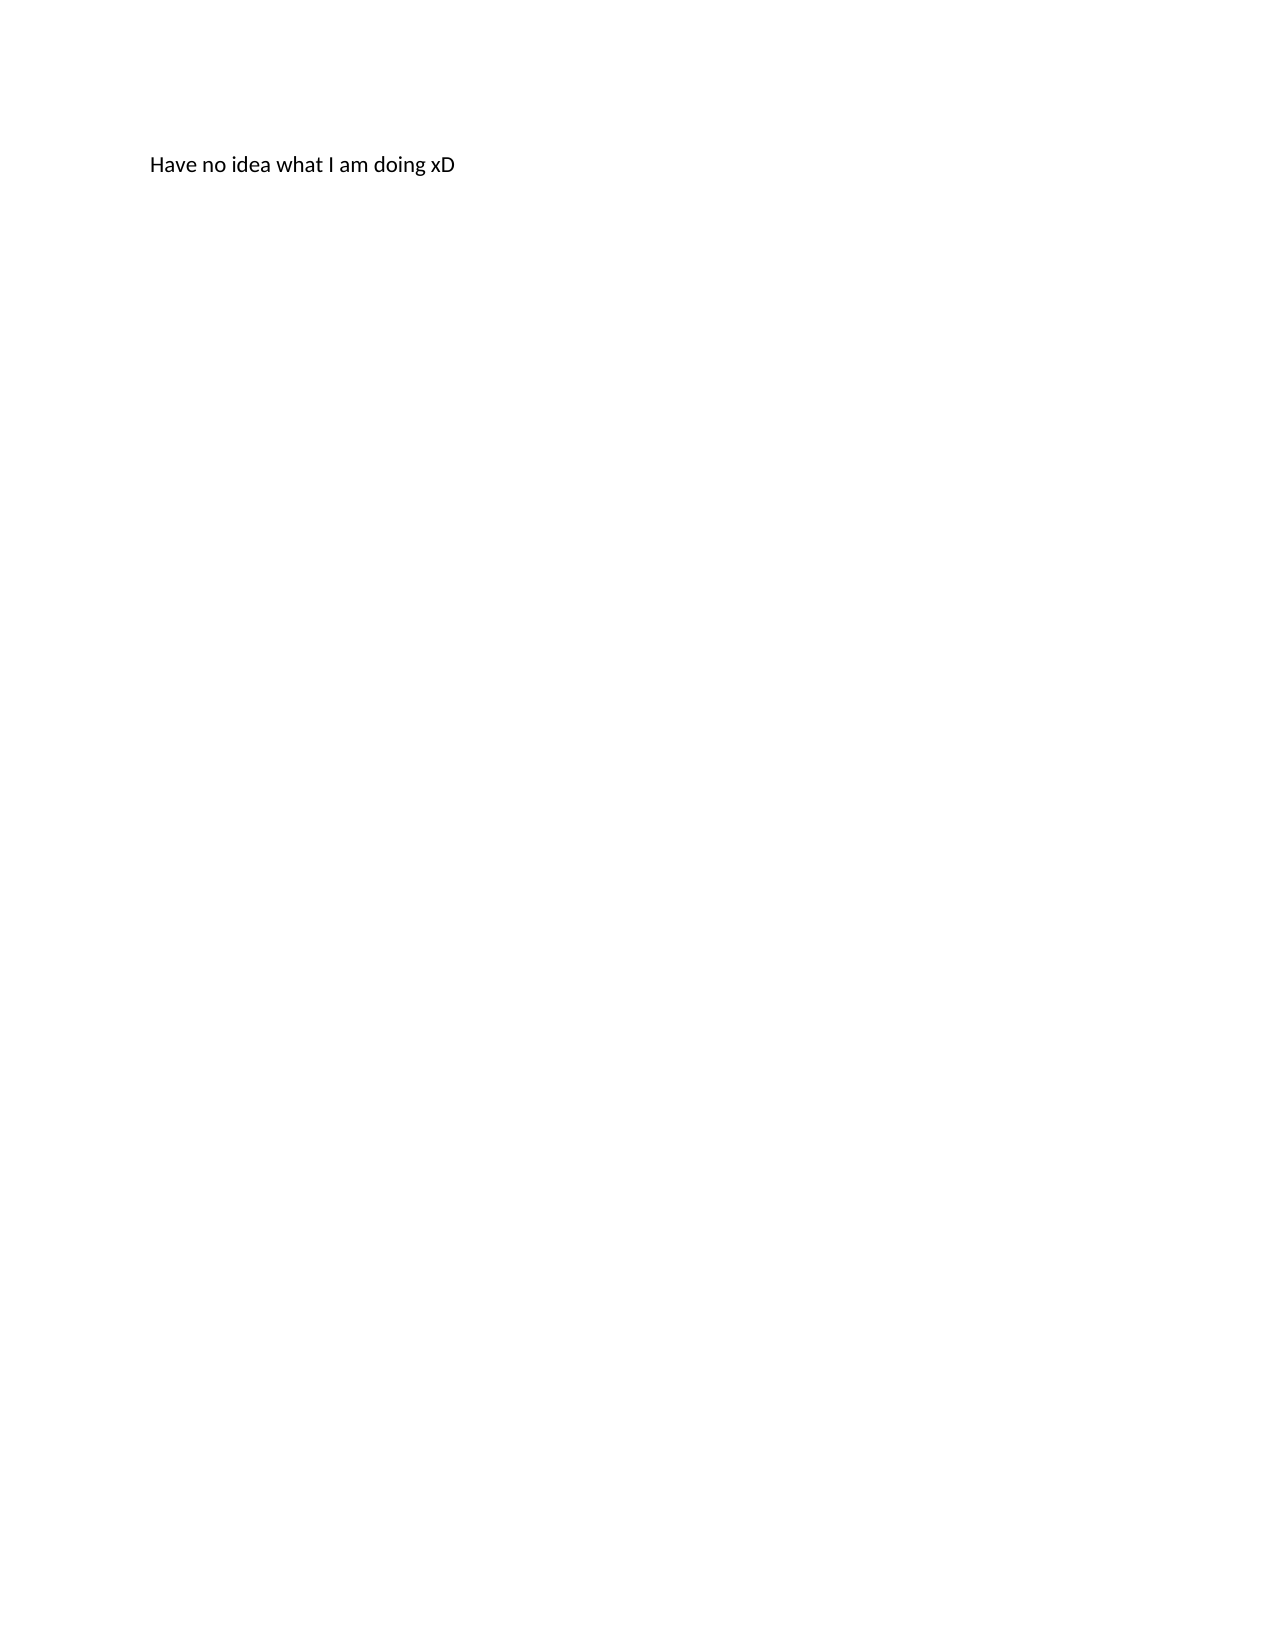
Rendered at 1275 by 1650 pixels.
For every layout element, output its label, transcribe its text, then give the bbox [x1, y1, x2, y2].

text Have no idea what I am doing xD [150, 150, 1125, 178]
